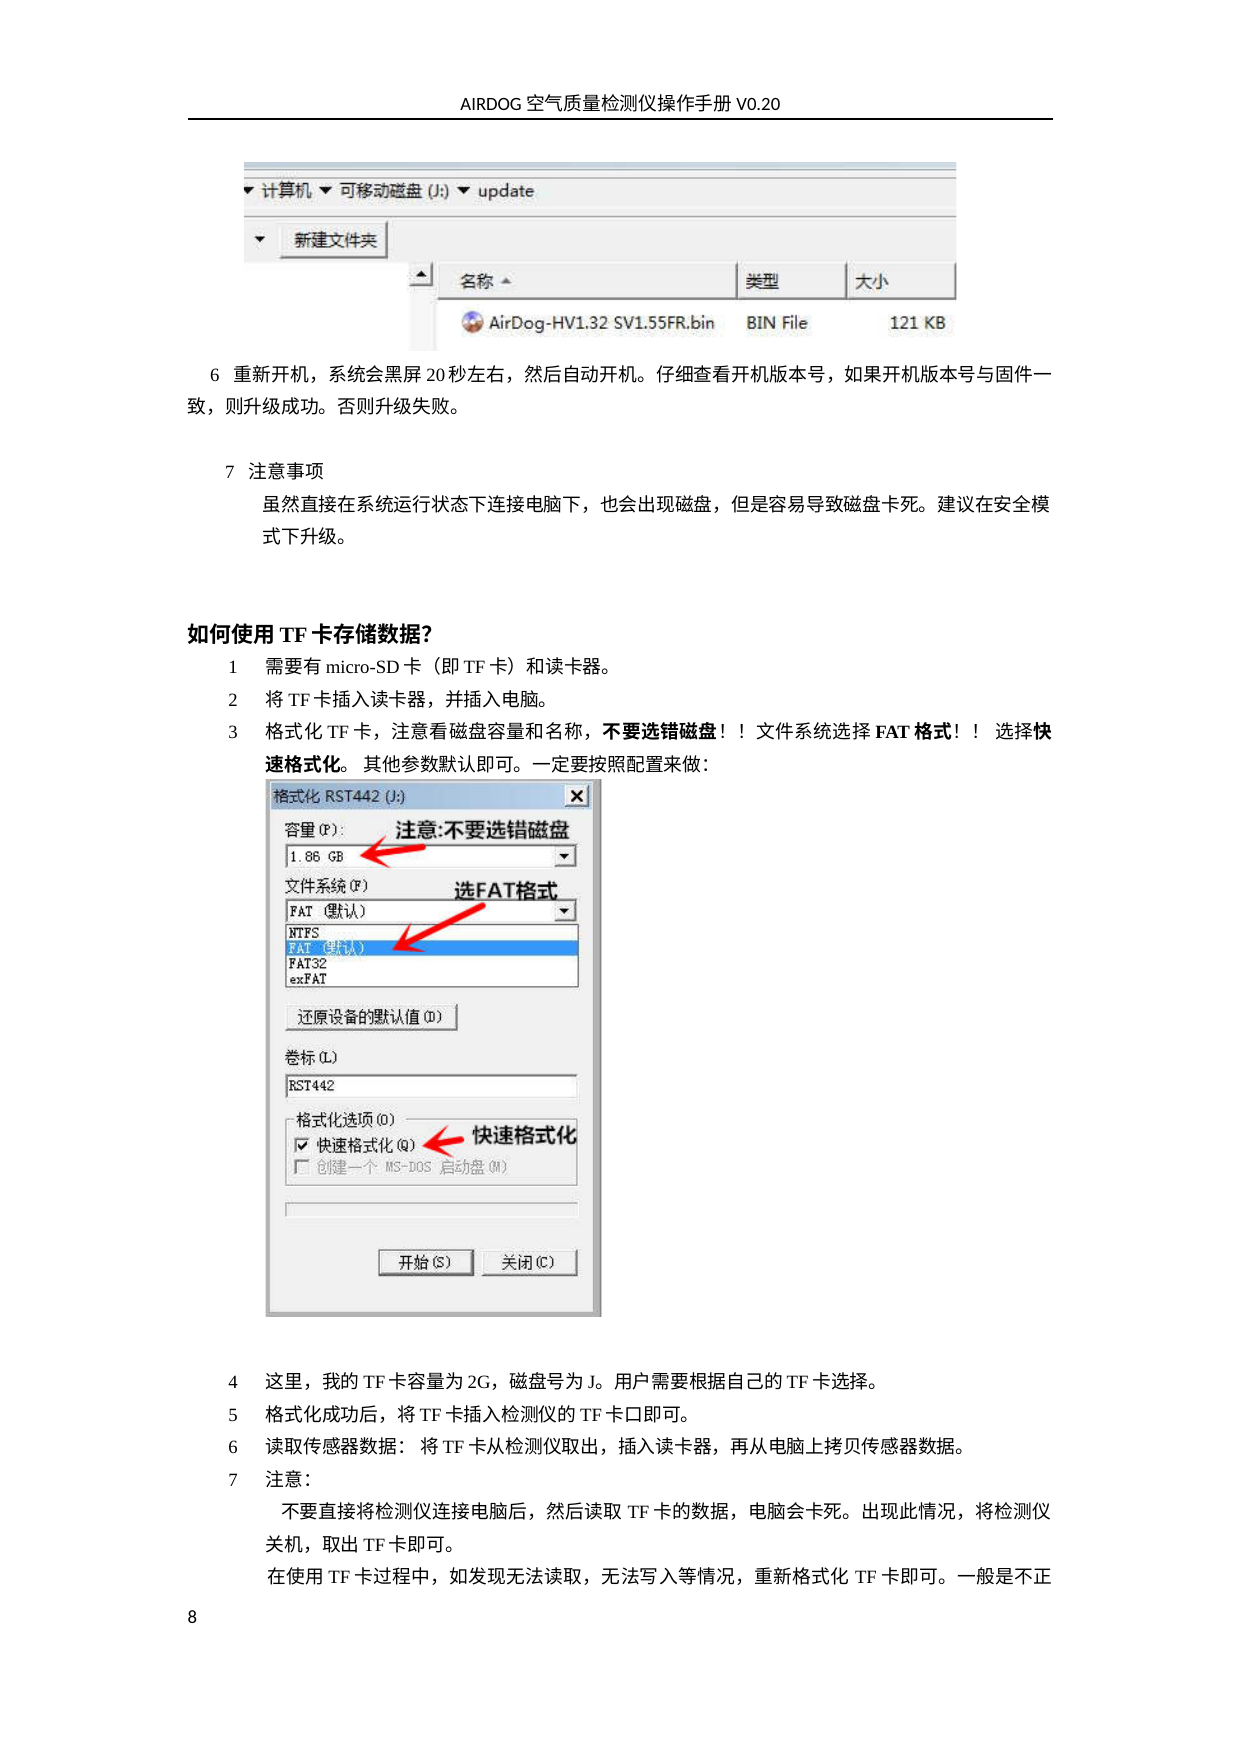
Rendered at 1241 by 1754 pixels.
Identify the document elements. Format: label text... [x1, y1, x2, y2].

list 虽然直接在系统运行状态下连接电脑下，也会出现磁盘，但是容易导致磁盘卡死。建议在安全模式下升级。 [262, 487, 1053, 552]
list 注意： [228, 1462, 1053, 1494]
text 如何使用TF卡存储数据？ [187, 617, 1053, 649]
list 将TF卡插入读卡器，并插入电脑。 [228, 682, 1053, 714]
list 需要有micro-SD卡（即TF卡）和读卡器。 [228, 649, 1053, 682]
list 这里，我的TF卡容量为2G，磁盘号为J。用户需要根据自己的TF卡选择。 [228, 1364, 1053, 1397]
list 格式化成功后，将TF卡插入检测仪的TF卡口即可。 [228, 1397, 1053, 1429]
picture [243, 162, 957, 351]
list 读取传感器数据： 将TF卡从检测仪取出，插入读卡器，再从电脑上拷贝传感器数据。 [228, 1429, 1053, 1462]
picture [265, 779, 602, 1317]
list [187, 1559, 1053, 1592]
list 格式化TF卡，注意看磁盘容量和名称，不要选错磁盘！！文件系统选择FAT格式！！ 选择快速格式化。 其他参数默认即可。一定要按照配置来做： [228, 714, 1053, 779]
text 6 重新开机，系统会黑屏20秒左右，然后自动开机。仔细查看开机版本号，如果开机版本号与固件一致，则升级成功。否则升级失败。 [187, 357, 1053, 422]
list 不要直接将检测仪连接电脑后，然后读取TF卡的数据，电脑会卡死。出现此情况，将检测仪关机，取出TF卡即可。 [266, 1494, 1053, 1559]
text 7 注意事项 [187, 454, 1053, 487]
